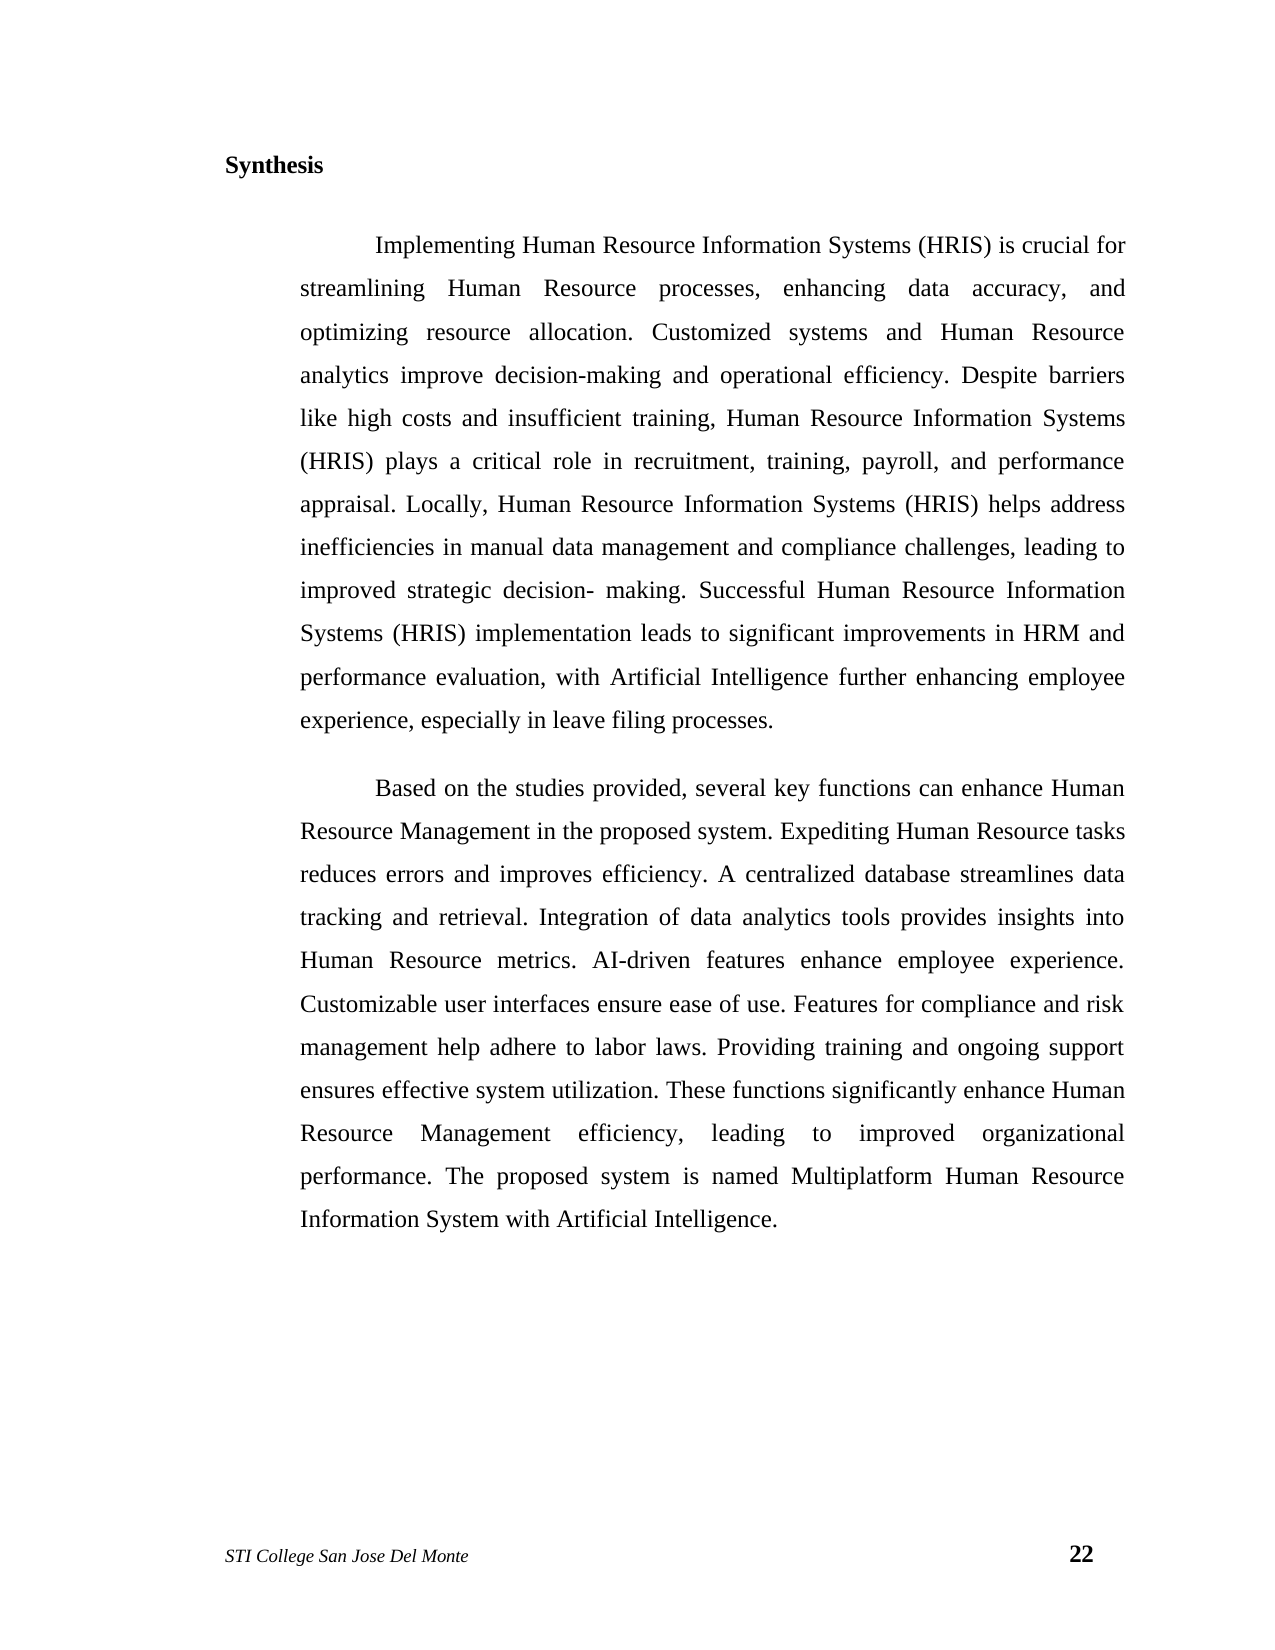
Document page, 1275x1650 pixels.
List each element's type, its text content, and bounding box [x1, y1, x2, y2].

text Implementing Human Resource Information Systems (HRIS) is crucial for streamlining Human Resource processes, enhancing data accuracy, and optimizing resource allocation. Customized systems and Human Resource analytics improve decision-making and operational efficiency. Despite barriers like high costs and insufficient training, Human Resource Information Systems (HRIS) plays a critical role in recruitment, training, payroll, and performance appraisal. Locally, Human Resource Information Systems (HRIS) helps address inefficiencies in manual data management and compliance challenges, leading to improved strategic decision- making. Successful Human Resource Information Systems (HRIS) implementation leads to significant improvements in HRM and performance evaluation, with Artificial Intelligence further enhancing employee experience, especially in leave filing processes. [300, 230, 1126, 733]
text Based on the studies provided, several key functions can enhance Human Resource Management in the proposed system. Expediting Human Resource tasks reduces errors and improves efficiency. A centralized database streamlines data tracking and retrieval. Integration of data analytics tools provides insights into Human Resource metrics. AI-driven features enhance employee experience. Customizable user interfaces ensure ease of use. Features for compliance and risk management help adhere to labor laws. Providing training and ongoing support ensures effective system utilization. These functions significantly enhance Human Resource Management efficiency, leading to improved organizational performance. The proposed system is named Multiplatform Human Resource Information System with Artificial Intelligence. [300, 773, 1125, 1233]
subtitle Synthesis [225, 150, 1137, 179]
